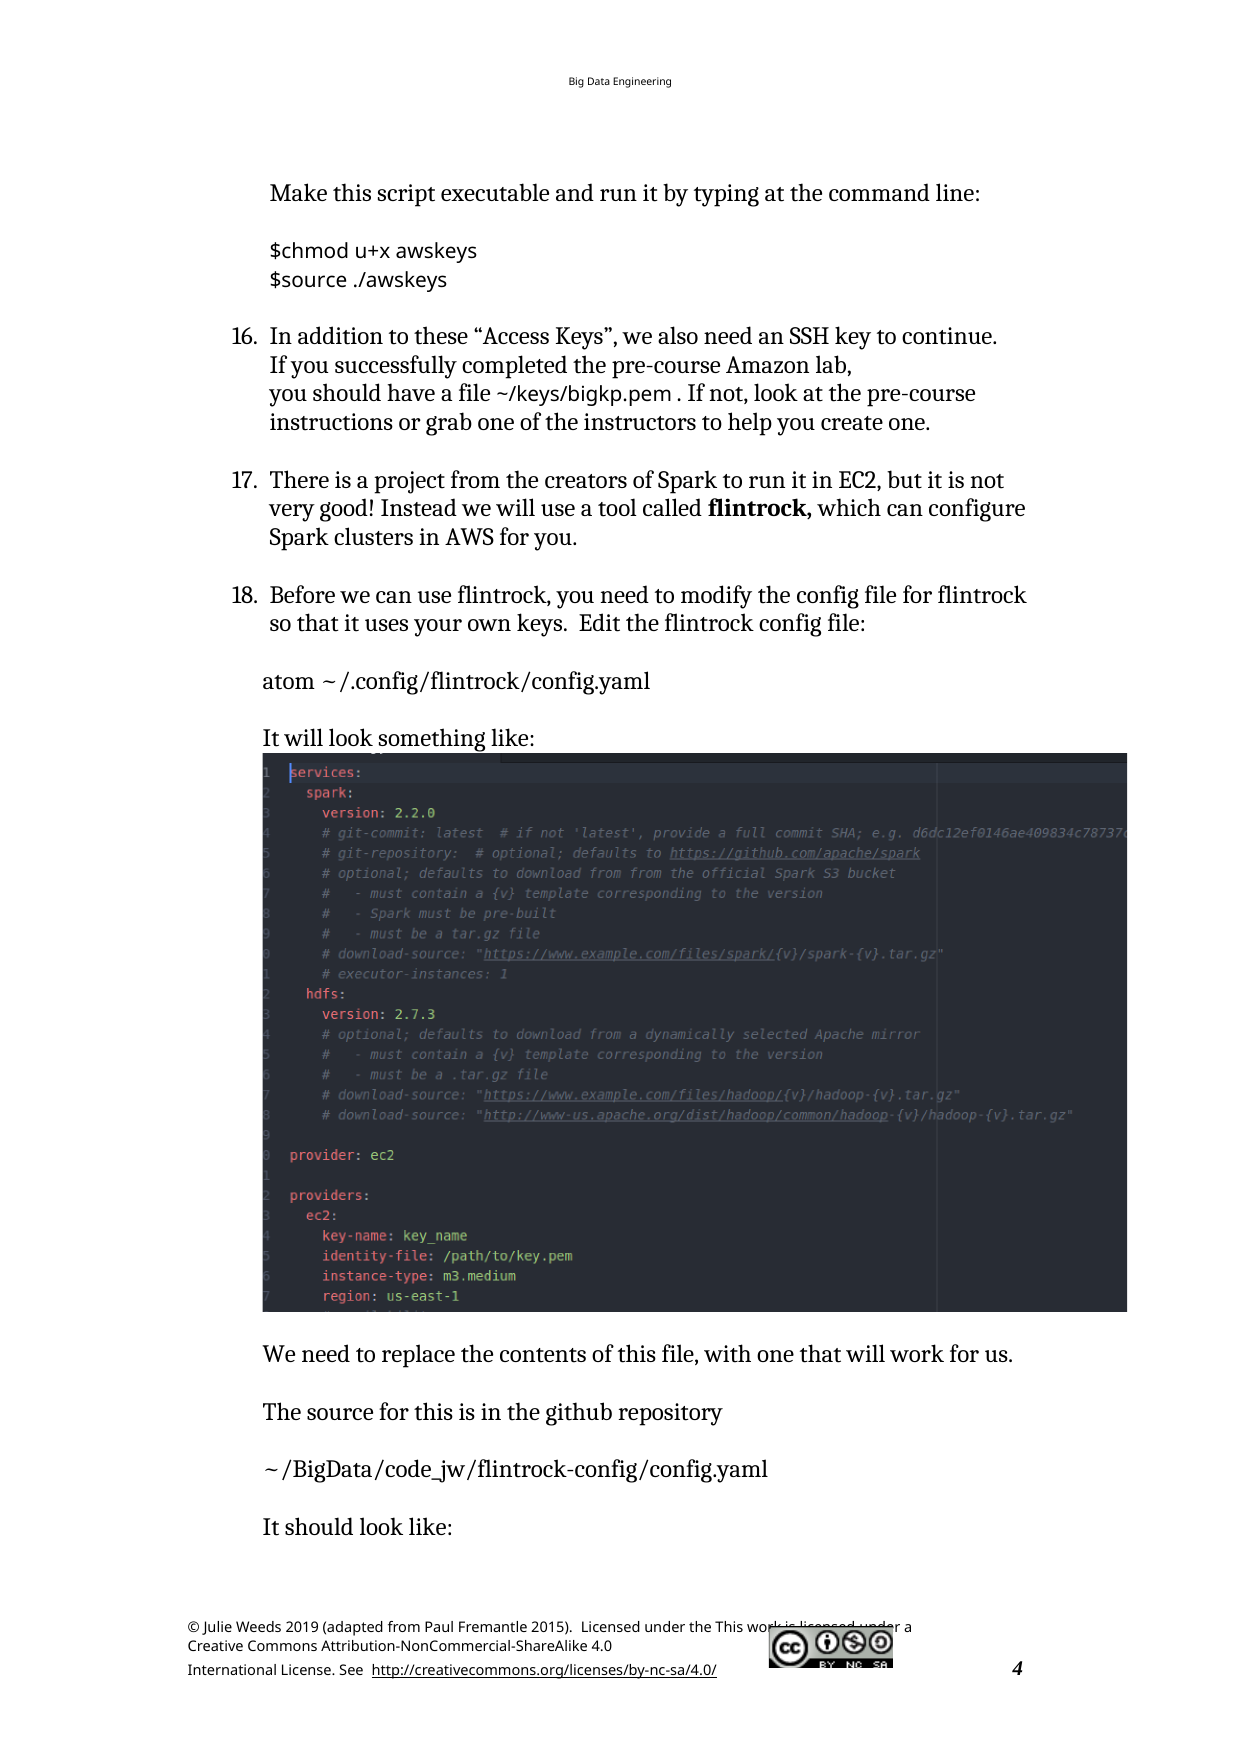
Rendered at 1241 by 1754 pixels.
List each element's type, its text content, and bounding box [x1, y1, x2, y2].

list It should look like: [262, 1512, 1053, 1541]
list Before we can use flintrock, you need to modify the config file for flintrock so that it uses your own keys. Edit the flintrock config file: [232, 581, 1053, 638]
picture [262, 753, 1128, 1312]
list $source ./awskeys [269, 265, 1053, 322]
list The source for this is in the github repository [262, 1397, 1053, 1426]
list $chmod u+x awskeys [269, 236, 1053, 265]
picture [768, 1626, 893, 1668]
list In addition to these “Access Keys”, we also need an SSH key to continue. If you successfully completed the pre-course Amazon lab, you should have a file ~/keys/bigkp.pem . If not, look at the pre-course instructions or grab one of the instructors to help you create one. [232, 322, 1053, 466]
list Make this script executable and run it by typing at the command line: [269, 179, 1053, 207]
list atom ~/.config/flintrock/config.yaml [262, 667, 1053, 724]
list We need to replace the contents of this file, with one that will work for us. [262, 1340, 1053, 1369]
list It will look something like: [262, 724, 1053, 753]
list ~/BigData/code_jw/flintrock-config/config.yaml [262, 1455, 1053, 1512]
list There is a project from the creators of Spark to run it in EC2, but it is not very good! Instead we will use a tool called flintrock, which can configure Spark clusters in AWS for you. [232, 466, 1053, 552]
